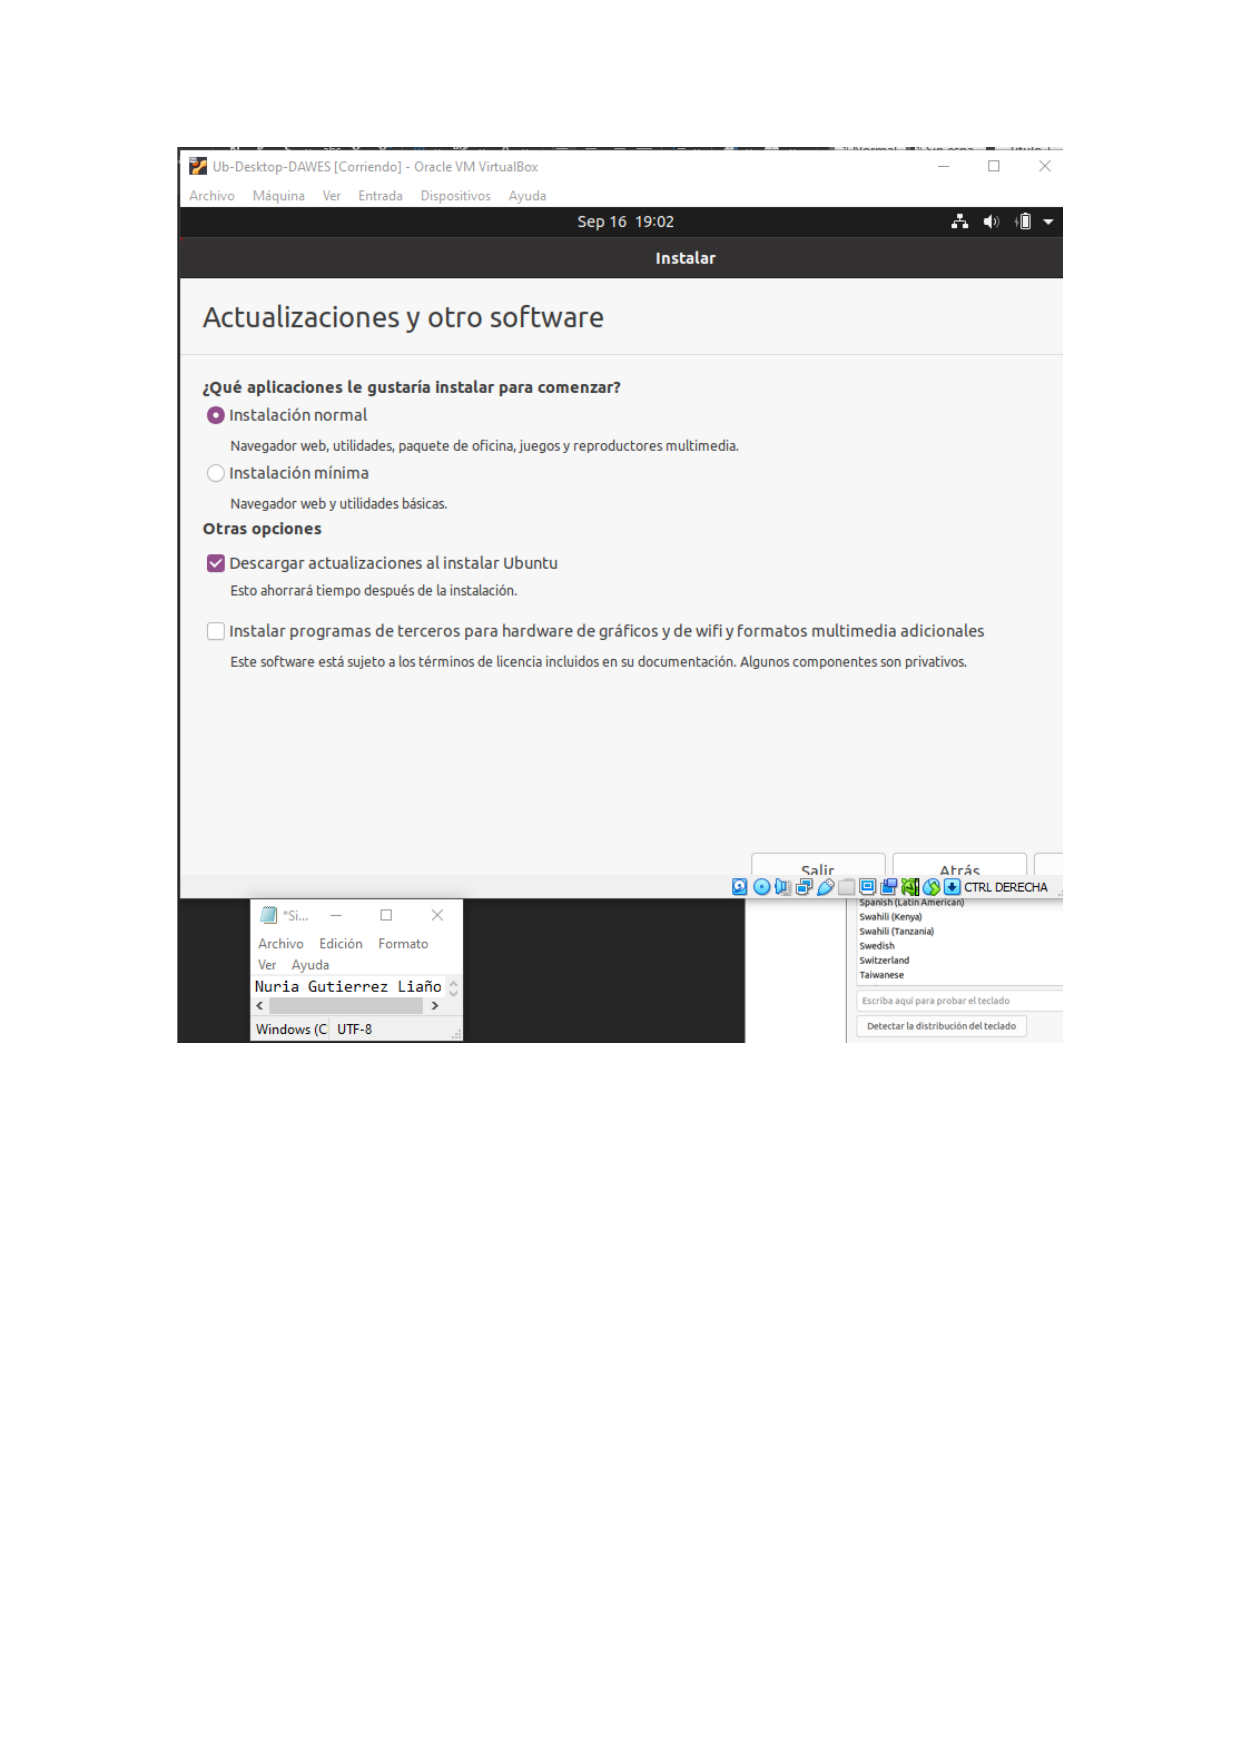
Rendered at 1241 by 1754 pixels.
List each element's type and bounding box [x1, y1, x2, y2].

picture [177, 147, 1063, 1043]
